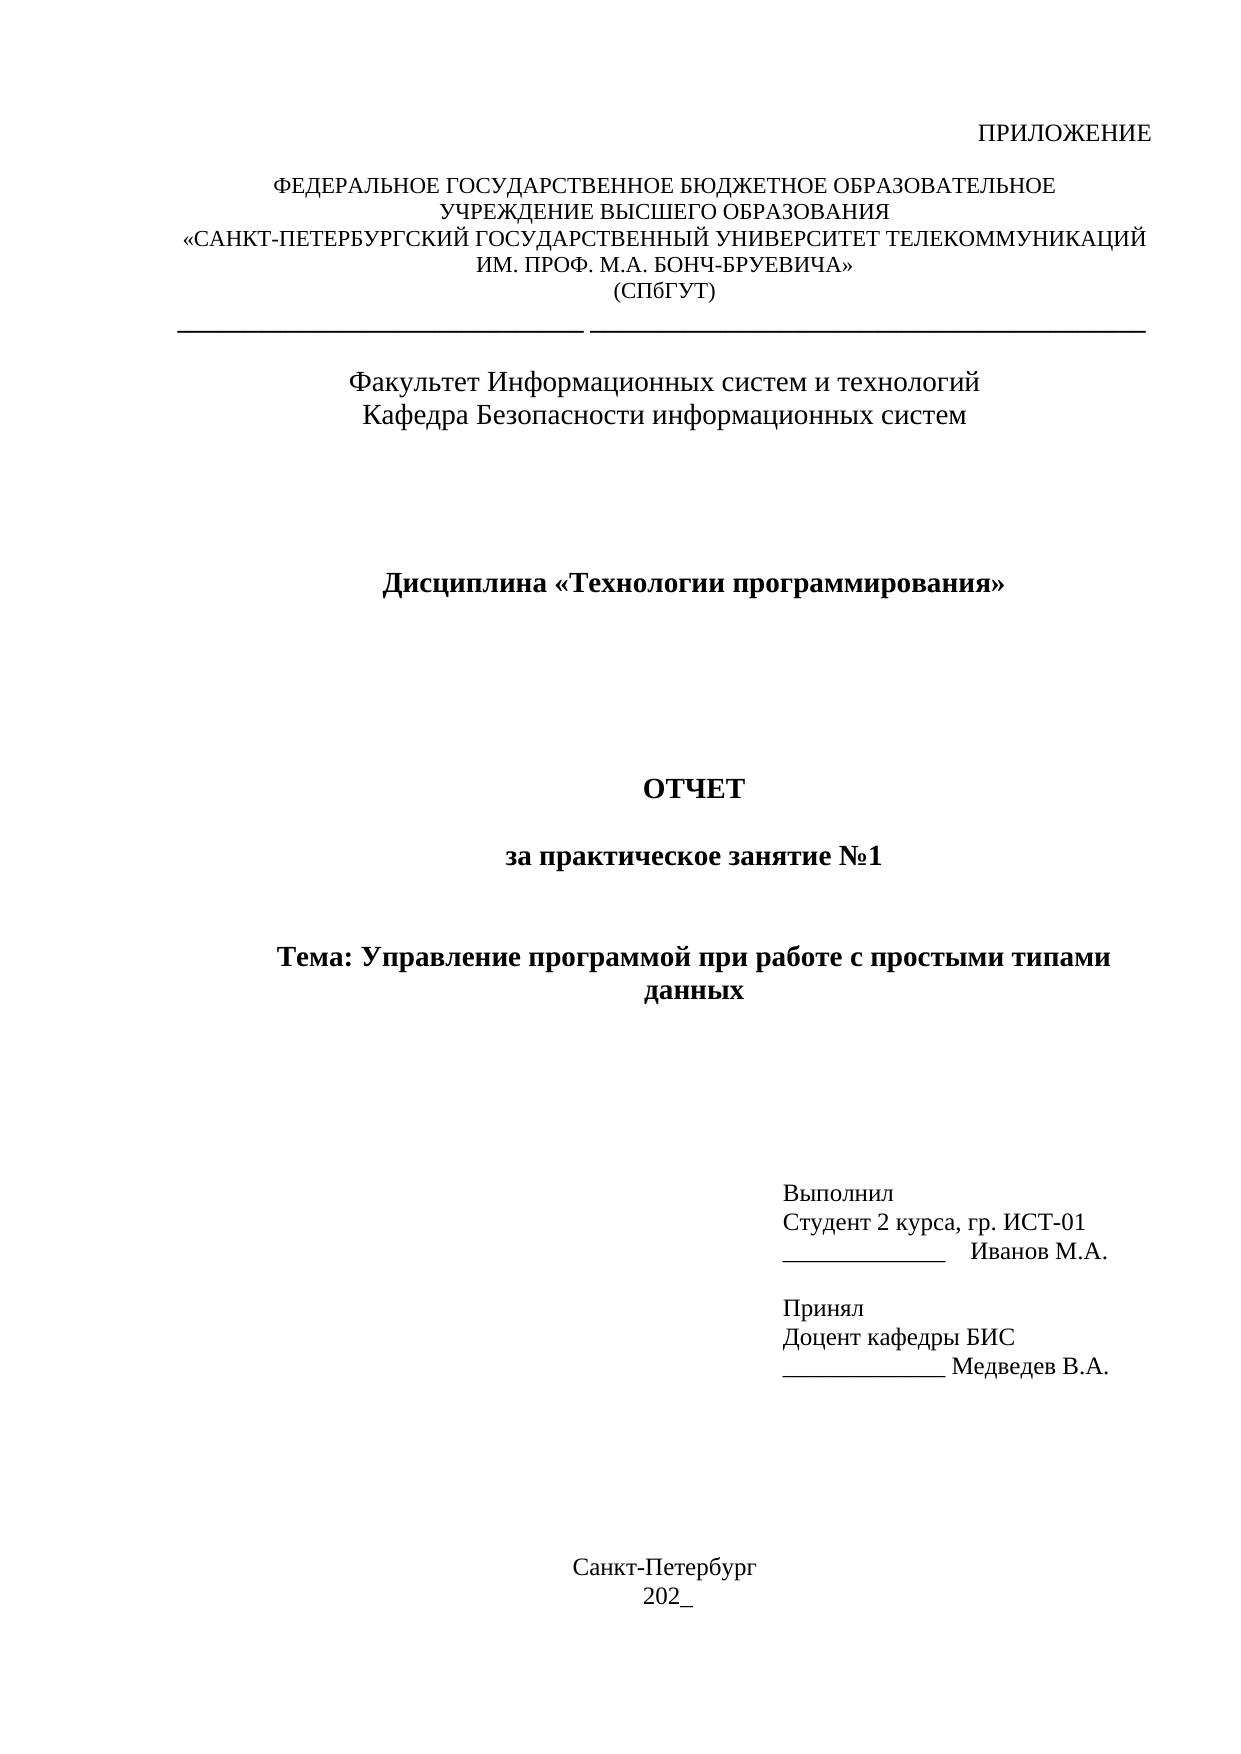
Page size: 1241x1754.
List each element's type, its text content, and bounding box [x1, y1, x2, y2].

text _____________ Иванов М.А. [783, 1236, 1152, 1264]
text данных [177, 972, 1152, 1006]
text за практическое занятие №1 [177, 838, 1152, 872]
text 202_ [177, 1581, 1152, 1609]
text Выполнил [783, 1178, 1152, 1207]
text Дисциплина «Технологии программирования» [177, 565, 1152, 598]
text ПРИЛОЖЕНИЕ [177, 118, 1152, 147]
text ОТЧЕТ [177, 771, 1152, 804]
text ______________________________ _________________________________________ [177, 304, 1152, 335]
text (СПбГУТ) [177, 277, 1152, 304]
text Факультет Информационных систем и технологий [177, 364, 1152, 397]
text Доцент кафедры БИС [783, 1322, 1152, 1351]
text УЧРЕЖДЕНИЕ ВЫСШЕГО ОБРАЗОВАНИЯ [177, 198, 1152, 225]
text Тема: Управление программой при работе с простыми типами [177, 939, 1152, 972]
text «САНКТ-ПЕТЕРБУРГСКИЙ ГОСУДАРСТВЕННЫЙ УНИВЕРСИТЕТ ТЕЛЕКОММУНИКАЦИЙ ИМ. ПРОФ. М.А. БОНЧ-БРУЕВИЧА» [177, 225, 1152, 277]
text Студент 2 курса, гр. ИСТ-01 [783, 1207, 1152, 1236]
text ФЕДЕРАЛЬНОЕ ГОСУДАРСТВЕННОЕ БЮДЖЕТНОЕ ОБРАЗОВАТЕЛЬНОЕ [177, 172, 1152, 198]
text Принял [783, 1293, 1152, 1322]
text Санкт-Петербург [177, 1552, 1152, 1581]
text _____________ Медведев В.А. [783, 1351, 1152, 1379]
text Кафедра Безопасности информационных систем [177, 397, 1152, 431]
